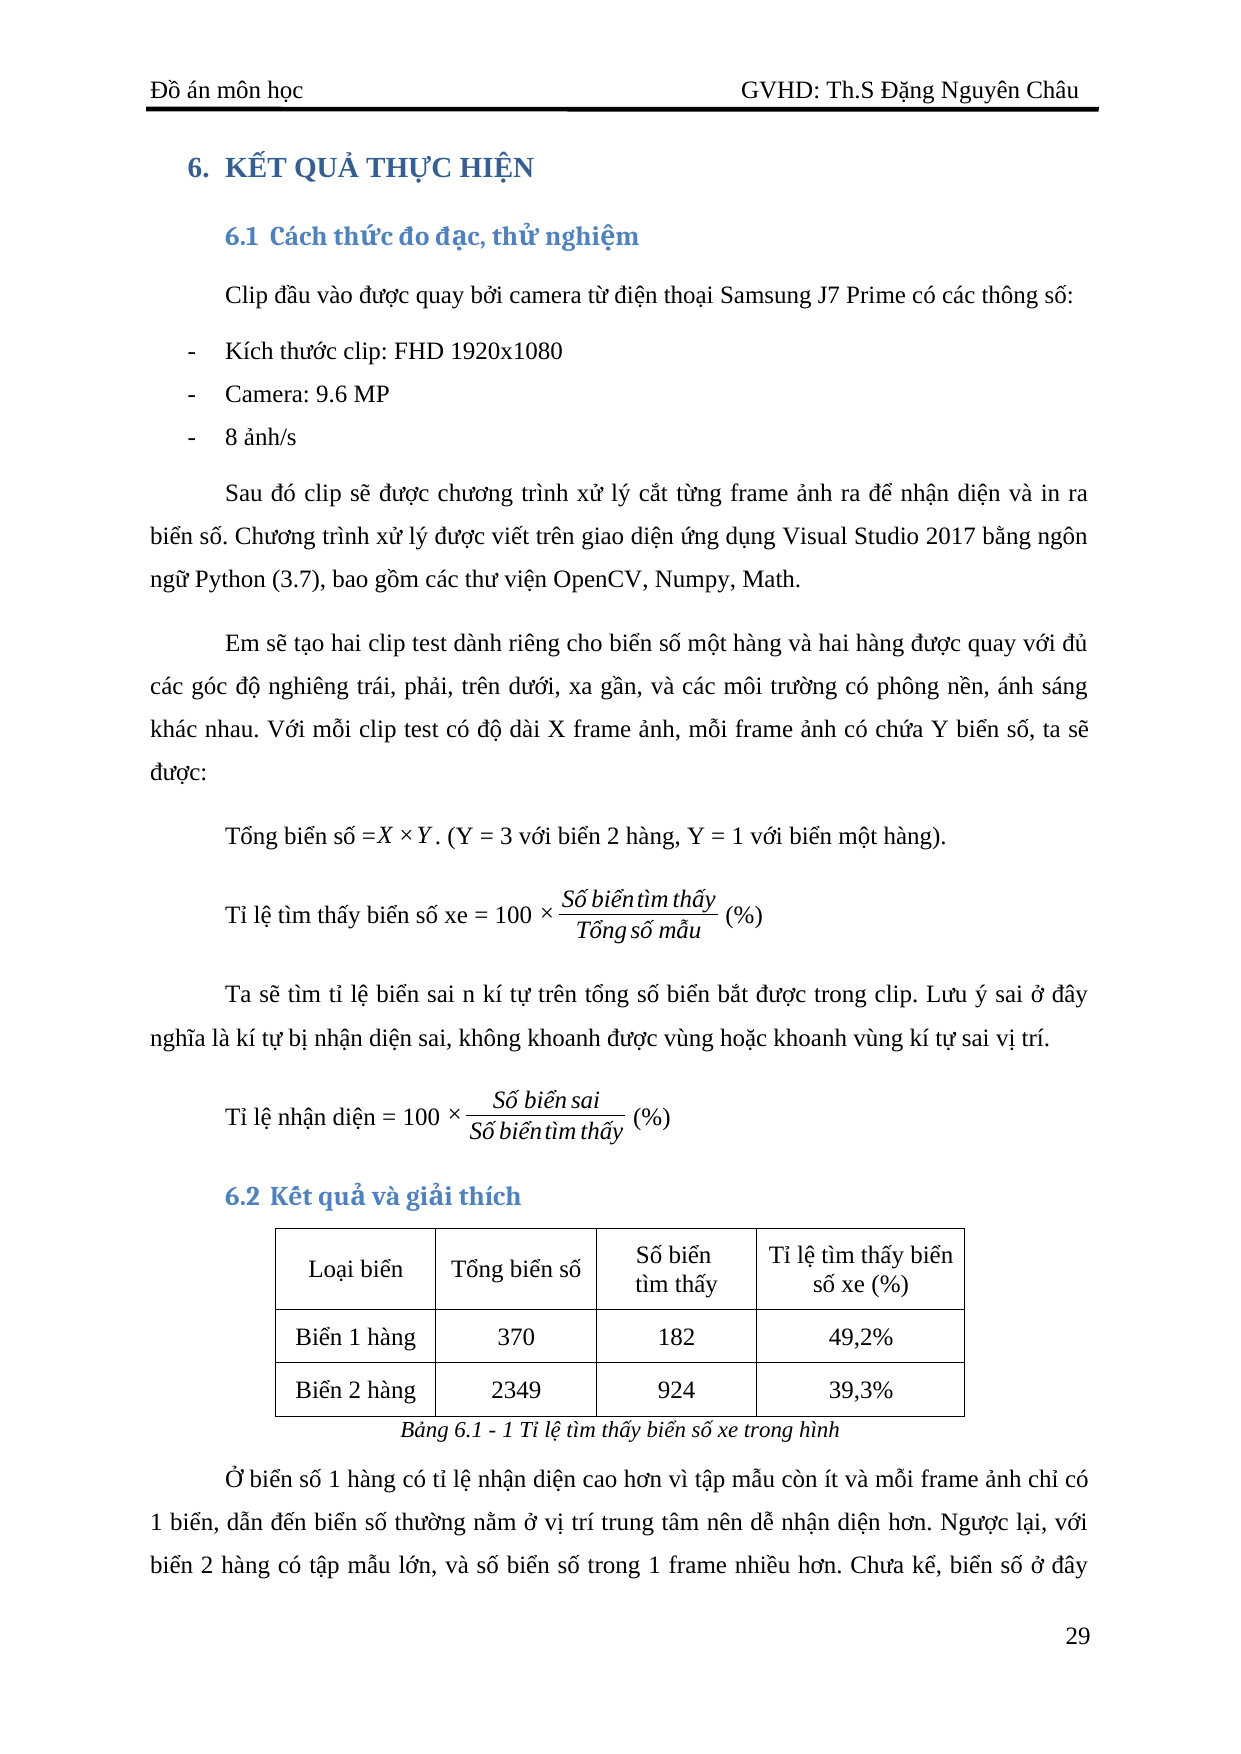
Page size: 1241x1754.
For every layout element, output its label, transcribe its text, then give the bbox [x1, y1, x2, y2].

list 8 ảnh/s [187, 422, 1090, 451]
table_cell 924 [597, 1363, 756, 1416]
table_cell Biển 1 hàng [276, 1310, 435, 1362]
text Tỉ lệ nhận diện = 100 (%) [150, 1087, 1090, 1146]
subtitle Cách thức đo đạc, thử nghiệm [225, 221, 1090, 252]
text Tổng biển số =. (Y = 3 với biển 2 hàng, Y = 1 với biển một hàng). [150, 821, 1090, 850]
table_header Số biển tìm thấy [597, 1229, 756, 1309]
text Em sẽ tạo hai clip test dành riêng cho biển số một hàng và hai hàng được quay với đủ các góc độ nghiêng trái, phải, trên dưới, xa gần, và các môi trường có phông nền, ánh sáng khác nhau. Với mỗi clip test có độ dài X frame ảnh, mỗi frame ảnh có chứa Y biển số, ta sẽ được: [150, 628, 1090, 786]
table_cell 182 [597, 1310, 756, 1362]
text Clip đầu vào được quay bởi camera từ điện thoại Samsung J7 Prime có các thông số: [150, 280, 1090, 309]
table_header Tỉ lệ tìm thấy biển số xe (%) [757, 1229, 964, 1309]
text Bảng 6.1 - 1 Tỉ lệ tìm thấy biển số xe trong hình [150, 1417, 1090, 1443]
table_cell 39,3% [757, 1363, 964, 1416]
subtitle Kết quả và giải thích [225, 1181, 1090, 1212]
list Kích thước clip: FHD 1920x1080 [187, 336, 1090, 365]
text Tỉ lệ tìm thấy biển số xe = 100 (%) [150, 885, 1090, 944]
table_cell Biển 2 hàng [276, 1363, 435, 1416]
table_cell 370 [436, 1310, 596, 1362]
table_header Loại biển [276, 1229, 435, 1309]
list Camera: 9.6 MP [187, 379, 1090, 408]
table_cell 2349 [436, 1363, 596, 1416]
subtitle KẾT QUẢ THỰC HIỆN [187, 150, 1090, 183]
table_header Tổng biển số [436, 1229, 596, 1309]
table_cell 49,2% [757, 1310, 964, 1362]
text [150, 1464, 1090, 1579]
text Sau đó clip sẽ được chương trình xử lý cắt từng frame ảnh ra để nhận diện và in ra biển số. Chương trình xử lý được viết trên giao diện ứng dụng Visual Studio 2017 bằng ngôn ngữ Python (3.7), bao gồm các thư viện OpenCV, Numpy, Math. [150, 478, 1090, 593]
text Ta sẽ tìm tỉ lệ biển sai n kí tự trên tổng số biển bắt được trong clip. Lưu ý sai ở đây nghĩa là kí tự bị nhận diện sai, không khoanh được vùng hoặc khoanh vùng kí tự sai vị trí. [150, 979, 1090, 1051]
